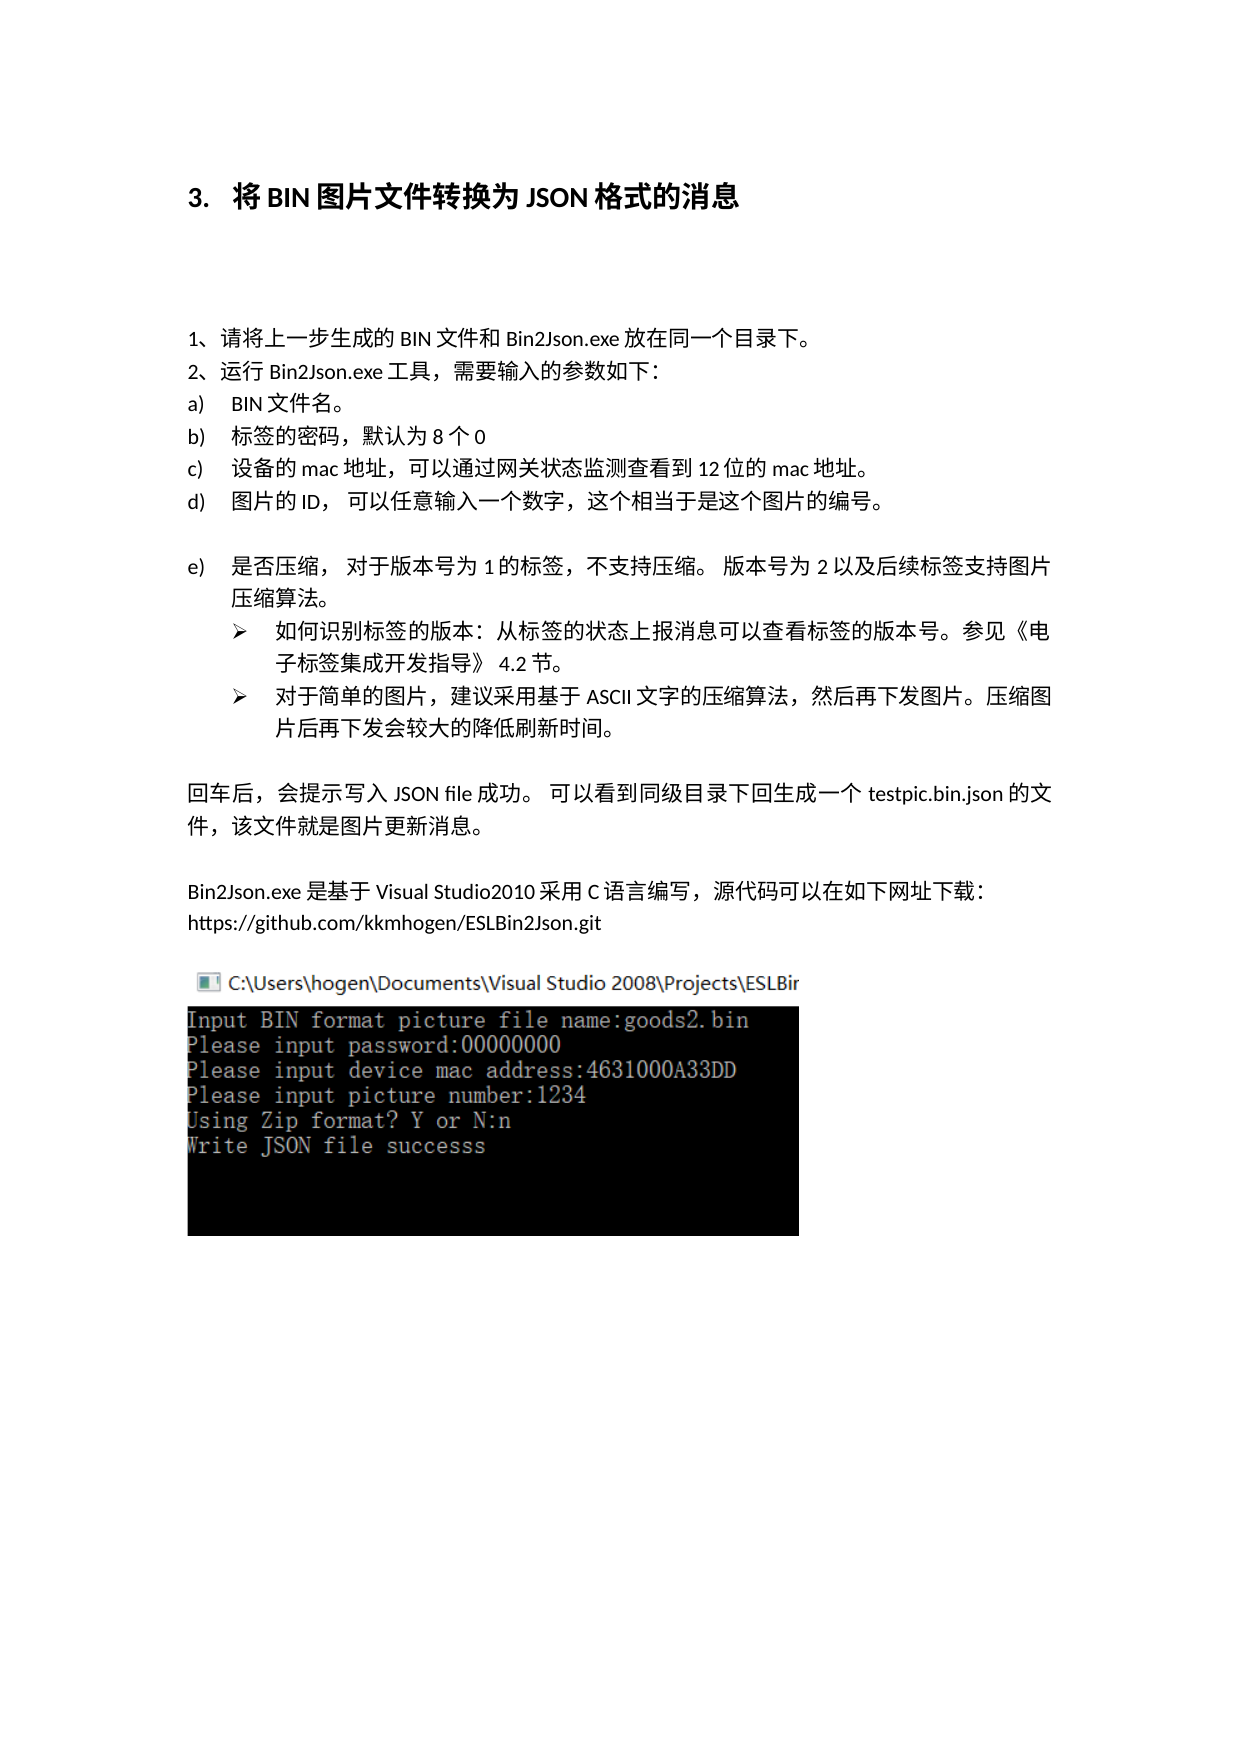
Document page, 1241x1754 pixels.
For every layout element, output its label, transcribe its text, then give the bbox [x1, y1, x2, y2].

list 设备的mac地址，可以通过网关状态监测查看到12位的mac地址。 [187, 451, 1053, 483]
text https://github.com/kkmhogen/ESLBin2Json.git [187, 906, 1053, 938]
list BIN文件名。 [187, 386, 1053, 418]
list 对于简单的图片，建议采用基于ASCII文字的压缩算法，然后再下发图片。压缩图片后再下发会较大的降低刷新时间。 [231, 678, 1053, 743]
subtitle 将BIN图片文件转换为JSON格式的消息 [187, 162, 1053, 227]
picture [187, 971, 799, 1236]
text 回车后，会提示写入JSON file成功。 可以看到同级目录下回生成一个testpic.bin.json的文件，该文件就是图片更新消息。 [187, 776, 1053, 841]
text 2、运行 Bin2Json.exe工具，需要输入的参数如下： [187, 353, 1053, 386]
text Bin2Json.exe是基于Visual Studio2010采用C语言编写，源代码可以在如下网址下载： [187, 873, 1053, 906]
list 图片的ID， 可以任意输入一个数字，这个相当于是这个图片的编号。 [187, 483, 1053, 516]
text 1、请将上一步生成的BIN文件和Bin2Json.exe放在同一个目录下。 [187, 321, 1053, 353]
list 是否压缩， 对于版本号为1的标签，不支持压缩。 版本号为2以及后续标签支持图片压缩算法。 [187, 548, 1053, 613]
list 如何识别标签的版本：从标签的状态上报消息可以查看标签的版本号。参见《电子标签集成开发指导》 4.2节。 [231, 613, 1053, 678]
list 标签的密码，默认为8个0 [187, 418, 1053, 451]
